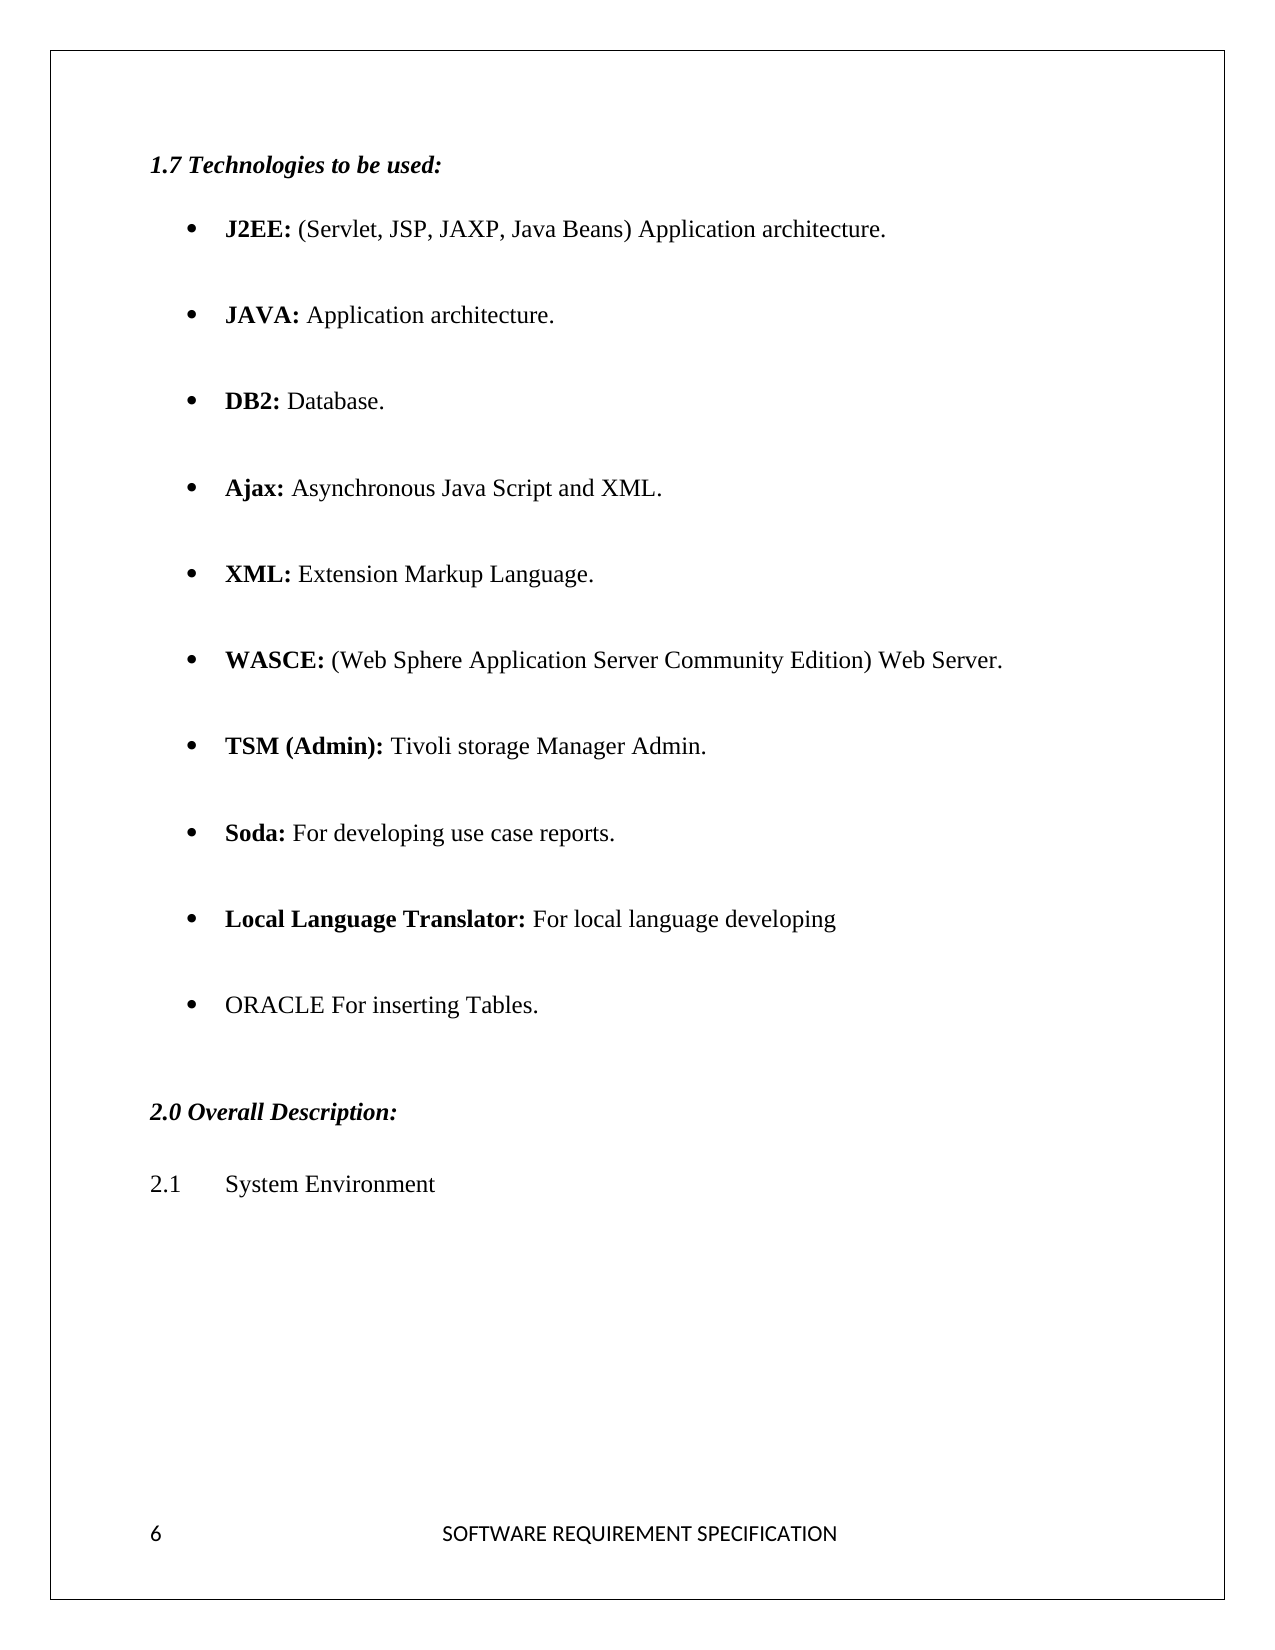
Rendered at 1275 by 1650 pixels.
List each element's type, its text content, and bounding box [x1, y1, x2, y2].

list JAVA: Application architecture. [187, 300, 1125, 329]
list J2EE: (Servlet, JSP, JAXP, Java Beans) Application architecture. [187, 214, 1125, 243]
text 2.0 Overall Description: [150, 1097, 1125, 1126]
list Soda: For developing use case reports. [187, 818, 1125, 846]
list Local Language Translator: For local language developing [187, 904, 1125, 933]
text 1.7 Technologies to be used: [150, 150, 1125, 179]
list ORACLE For inserting Tables. [187, 990, 1125, 1019]
list Ajax: Asynchronous Java Script and XML. [187, 473, 1125, 501]
list WASCE: (Web Sphere Application Server Community Edition) Web Server. [187, 645, 1125, 674]
list DB2: Database. [187, 386, 1125, 415]
list TSM (Admin): Tivoli storage Manager Admin. [187, 731, 1125, 760]
list XML: Extension Markup Language. [187, 559, 1125, 588]
text 2.1 System Environment [150, 1169, 1125, 1198]
